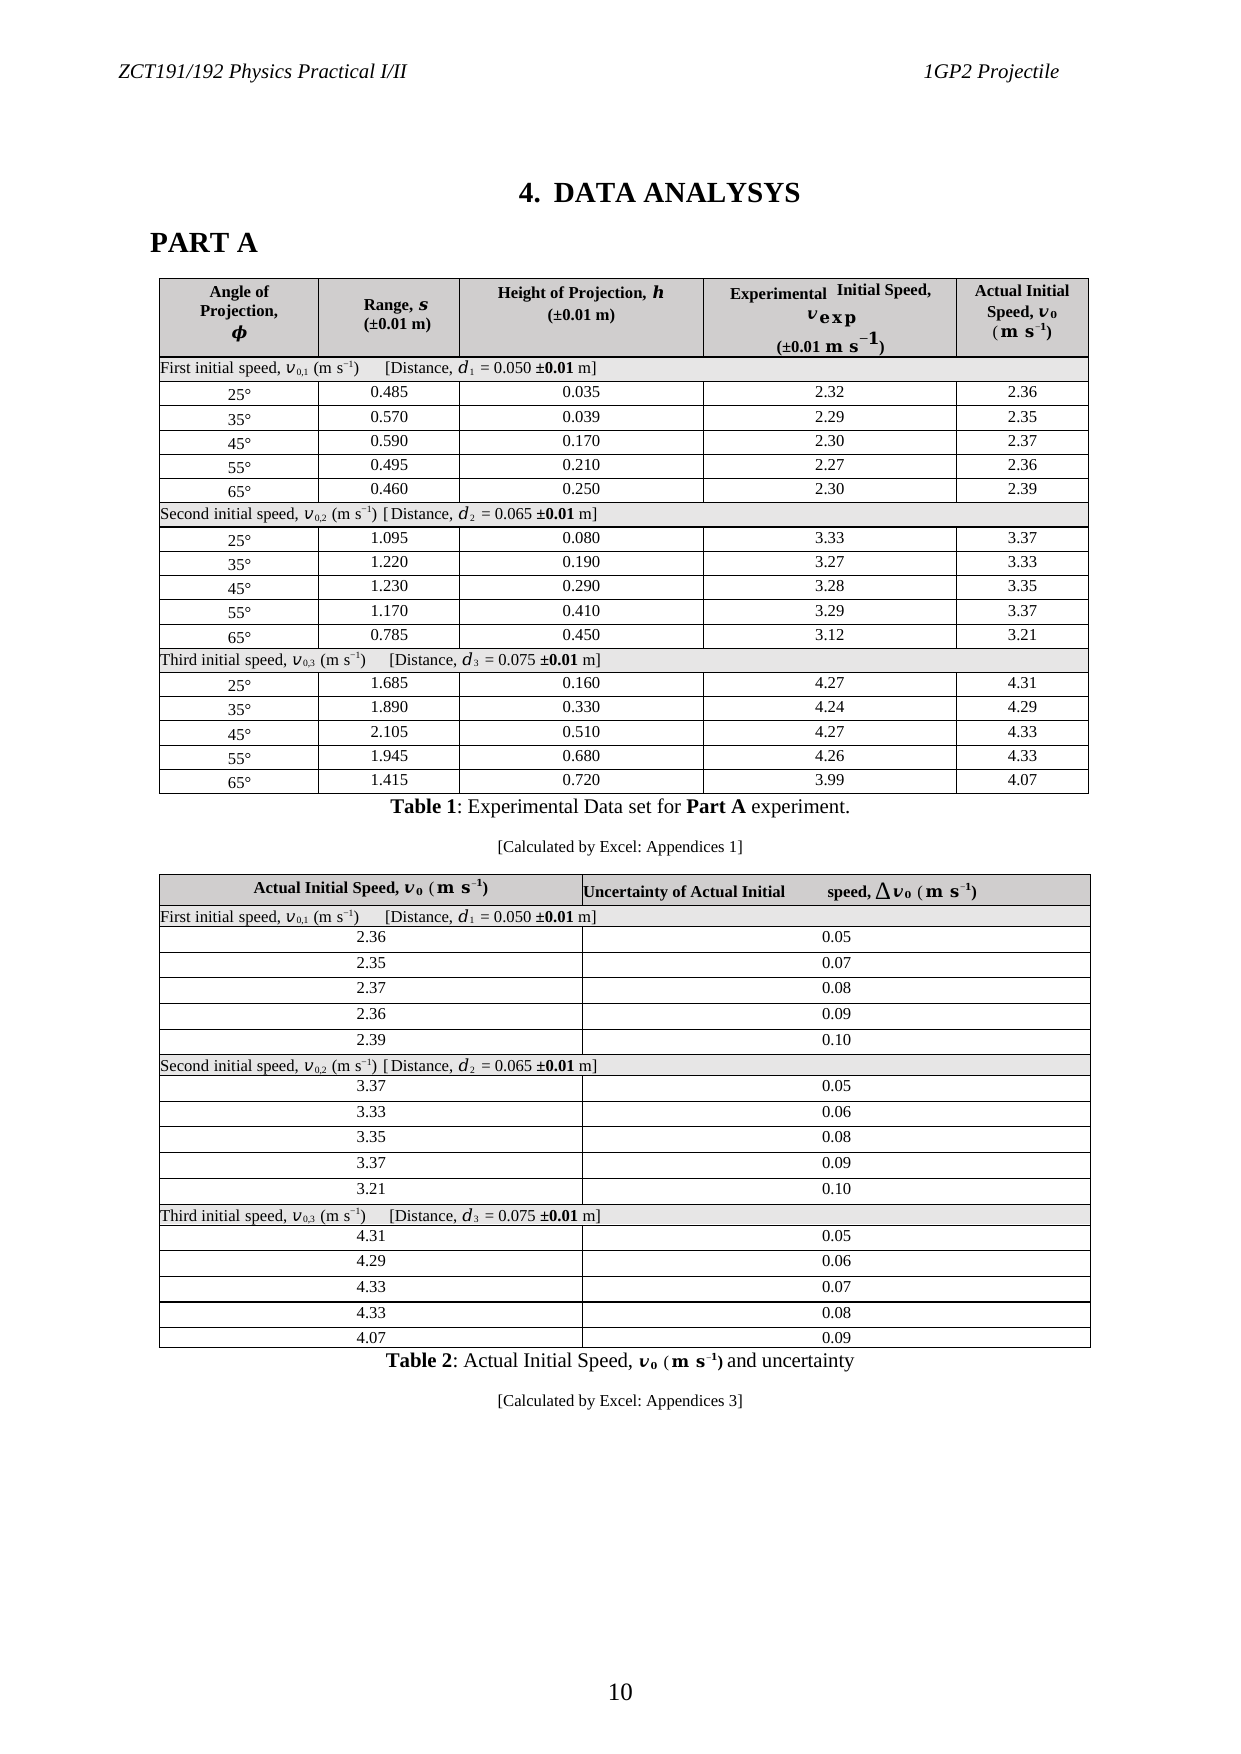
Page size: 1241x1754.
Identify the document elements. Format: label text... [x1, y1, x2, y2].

table_cell 2.32 [704, 382, 956, 405]
table_cell 65° [160, 479, 318, 502]
table_header Range, 𝒔 (±0.01 m) [319, 279, 459, 356]
table_cell 55° [160, 746, 318, 769]
table_cell 3.29 [704, 600, 956, 623]
table_cell 0.05 [583, 927, 1090, 952]
table_cell 0.290 [460, 576, 703, 599]
table_cell 4.33 [160, 1277, 582, 1301]
table_cell 3.35 [160, 1127, 582, 1152]
table_cell 0.06 [583, 1251, 1090, 1276]
table_cell 3.37 [160, 1076, 582, 1101]
table_cell 2.37 [957, 431, 1088, 453]
table_cell 2.29 [704, 406, 956, 429]
table_cell 3.37 [957, 600, 1088, 623]
table_cell 0.09 [583, 1153, 1090, 1178]
table_cell 2.27 [704, 455, 956, 478]
table_cell Third initial speed, 𝑣0,3 (m s−1) [Distance, 𝑑3 = 0.075 ±0.01 m] [160, 1205, 1090, 1224]
table_cell 4.27 [704, 673, 956, 696]
table_cell 65° [160, 770, 318, 793]
table_cell 0.485 [319, 382, 459, 405]
table_cell 3.21 [957, 625, 1088, 648]
table_cell 45° [160, 576, 318, 599]
table_cell 4.33 [160, 1303, 582, 1327]
table_cell 0.785 [319, 625, 459, 648]
table_cell 1.170 [319, 600, 459, 623]
table_cell 2.36 [160, 927, 582, 952]
table_cell 2.37 [160, 978, 582, 1003]
table_cell 0.250 [460, 479, 703, 502]
table_cell 0.680 [460, 746, 703, 769]
table_cell 0.460 [319, 479, 459, 502]
table_cell 3.33 [160, 1102, 582, 1126]
table_cell 1.945 [319, 746, 459, 769]
table_cell Third initial speed, 𝑣0,3 (m s−1) [Distance, 𝑑3 = 0.075 ±0.01 m] [160, 649, 1088, 672]
text Table 2: Actual Initial Speed, 𝒗𝟎 (𝐦 𝐬−𝟏) and uncertainty [150, 1348, 1090, 1372]
table_cell 35° [160, 406, 318, 429]
table_cell 0.07 [583, 953, 1090, 977]
table_cell 0.10 [583, 1030, 1090, 1054]
table_cell 25° [160, 673, 318, 696]
table_header Height of Projection, 𝒉 (±0.01 m) [460, 279, 703, 356]
table_cell 0.330 [460, 697, 703, 720]
table_cell 3.21 [160, 1179, 582, 1203]
table_cell 0.08 [583, 1303, 1090, 1327]
table_cell 1.890 [319, 697, 459, 720]
table_cell 55° [160, 455, 318, 478]
table_cell 25° [160, 382, 318, 405]
table_header Actual Initial Speed, 𝒗𝟎 (𝐦 𝐬−𝟏) [160, 875, 582, 905]
table_cell 3.33 [957, 552, 1088, 575]
table_cell 0.06 [583, 1102, 1090, 1126]
table_header Uncertainty of Actual Initial speed, 𝒗𝟎 (𝐦 𝐬−𝟏) [583, 875, 1090, 905]
table_cell 55° [160, 600, 318, 623]
table_cell First initial speed, 𝑣0,1 (m s−1) [Distance, 𝑑1 = 0.050 ±0.01 m] [160, 906, 1090, 926]
table_cell 4.31 [957, 673, 1088, 696]
table_cell 2.39 [957, 479, 1088, 502]
table_cell 0.07 [583, 1277, 1090, 1301]
table_cell 0.10 [583, 1179, 1090, 1203]
table_cell 3.37 [957, 528, 1088, 551]
table_cell Second initial speed, 𝑣0,2 (m s−1) [Distance, 𝑑2 = 0.065 ±0.01 m] [160, 503, 1088, 526]
table_cell 45° [160, 721, 318, 744]
table_cell 0.410 [460, 600, 703, 623]
text Table 1: Experimental Data set for Part A experiment. [150, 794, 1090, 818]
table_cell 65° [160, 625, 318, 648]
table_cell 0.570 [319, 406, 459, 429]
table_cell 0.08 [583, 978, 1090, 1003]
table_cell 0.09 [583, 1328, 1090, 1347]
table_cell 35° [160, 552, 318, 575]
table_cell 4.07 [957, 770, 1088, 793]
table_cell 0.05 [583, 1076, 1090, 1101]
table_cell 1.230 [319, 576, 459, 599]
table_cell 0.160 [460, 673, 703, 696]
table_header Actual Initial Speed, 𝒗𝟎 (𝐦 𝐬−𝟏) [957, 279, 1088, 356]
table_cell 0.170 [460, 431, 703, 453]
table_cell 2.30 [704, 431, 956, 453]
table_cell 4.33 [957, 746, 1088, 769]
table_cell 0.720 [460, 770, 703, 793]
table_cell Second initial speed, 𝑣0,2 (m s−1) [Distance, 𝑑2 = 0.065 ±0.01 m] [160, 1055, 1090, 1075]
subtitle DATA ANALYSYS [229, 175, 1090, 208]
table_cell 2.35 [160, 953, 582, 977]
table_cell 0.495 [319, 455, 459, 478]
table_cell 3.12 [704, 625, 956, 648]
table_cell 4.24 [704, 697, 956, 720]
table_cell 4.27 [704, 721, 956, 744]
text PART A [150, 225, 1090, 259]
table_cell 2.30 [704, 479, 956, 502]
table_cell 35° [160, 697, 318, 720]
table_cell 4.33 [957, 721, 1088, 744]
table_cell 2.36 [957, 382, 1088, 405]
text [Calculated by Excel: Appendices 1] [150, 837, 1090, 856]
table_cell 0.450 [460, 625, 703, 648]
table_cell 2.36 [160, 1004, 582, 1028]
table_cell 0.08 [583, 1127, 1090, 1152]
table_cell 25° [160, 528, 318, 551]
table_cell 2.39 [160, 1030, 582, 1054]
table_cell 0.210 [460, 455, 703, 478]
table_cell 0.05 [583, 1226, 1090, 1250]
table_header Experimental Initial Speed, 𝒗𝐞𝐱𝐩 (±0.01 𝐦 𝐬−𝟏) [704, 279, 956, 356]
table_cell 0.190 [460, 552, 703, 575]
table_cell 1.415 [319, 770, 459, 793]
table_cell 4.29 [957, 697, 1088, 720]
table_cell 4.07 [160, 1328, 582, 1347]
table_cell 2.36 [957, 455, 1088, 478]
table_cell 1.220 [319, 552, 459, 575]
table_cell 0.039 [460, 406, 703, 429]
table_header Angle of Projection, 𝝓 [160, 279, 318, 356]
table_cell 45° [160, 431, 318, 453]
table_cell 3.35 [957, 576, 1088, 599]
table_cell 1.685 [319, 673, 459, 696]
table_cell First initial speed, 𝑣0,1 (m s−1) [Distance, 𝑑1 = 0.050 ±0.01 m] [160, 358, 1088, 381]
table_cell 0.510 [460, 721, 703, 744]
table_cell 3.28 [704, 576, 956, 599]
table_cell 3.37 [160, 1153, 582, 1178]
table_cell 3.99 [704, 770, 956, 793]
table_cell 0.590 [319, 431, 459, 453]
table_cell 4.31 [160, 1226, 582, 1250]
table_cell 2.35 [957, 406, 1088, 429]
table_cell 4.26 [704, 746, 956, 769]
table_cell 0.080 [460, 528, 703, 551]
table_cell 2.105 [319, 721, 459, 744]
table_cell 0.09 [583, 1004, 1090, 1028]
table_cell 4.29 [160, 1251, 582, 1276]
table_cell 3.33 [704, 528, 956, 551]
table_cell 1.095 [319, 528, 459, 551]
table_cell 0.035 [460, 382, 703, 405]
table_cell 3.27 [704, 552, 956, 575]
text [Calculated by Excel: Appendices 3] [150, 1391, 1090, 1410]
